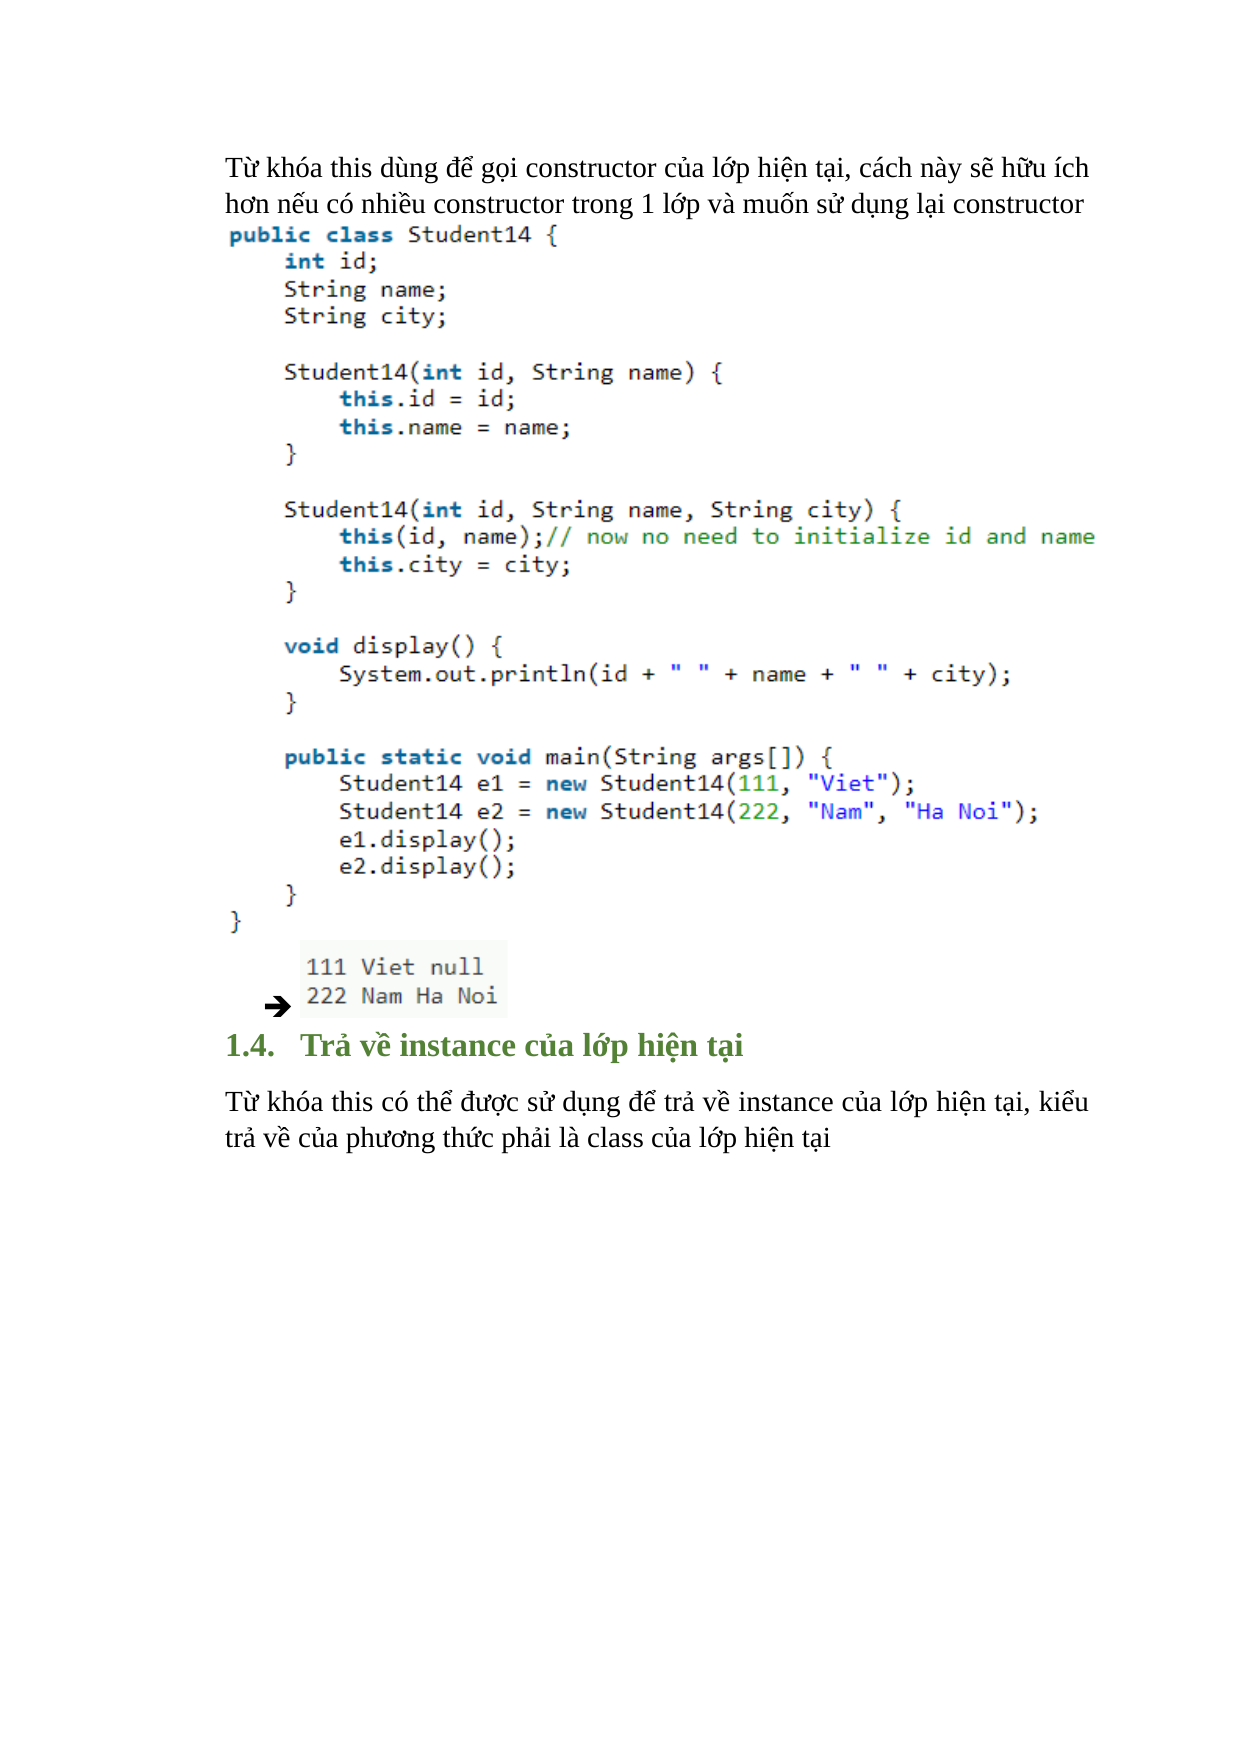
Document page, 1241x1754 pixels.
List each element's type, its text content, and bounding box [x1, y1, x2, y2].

list Từ khóa this dùng để gọi constructor của lớp hiện tại, cách này sẽ hữu ích hơn nếu có nhiều constructor trong 1 lớp và muốn sử dụng lại constructor [225, 150, 1090, 220]
text Từ khóa this có thể được sử dụng để trả về instance của lớp hiện tại, kiểu trả về của phương thức phải là class của lớp hiện tại [225, 1084, 1090, 1153]
list Trả về instance của lớp hiện tại [225, 1026, 1090, 1064]
picture [300, 940, 508, 1018]
picture [225, 222, 1104, 938]
